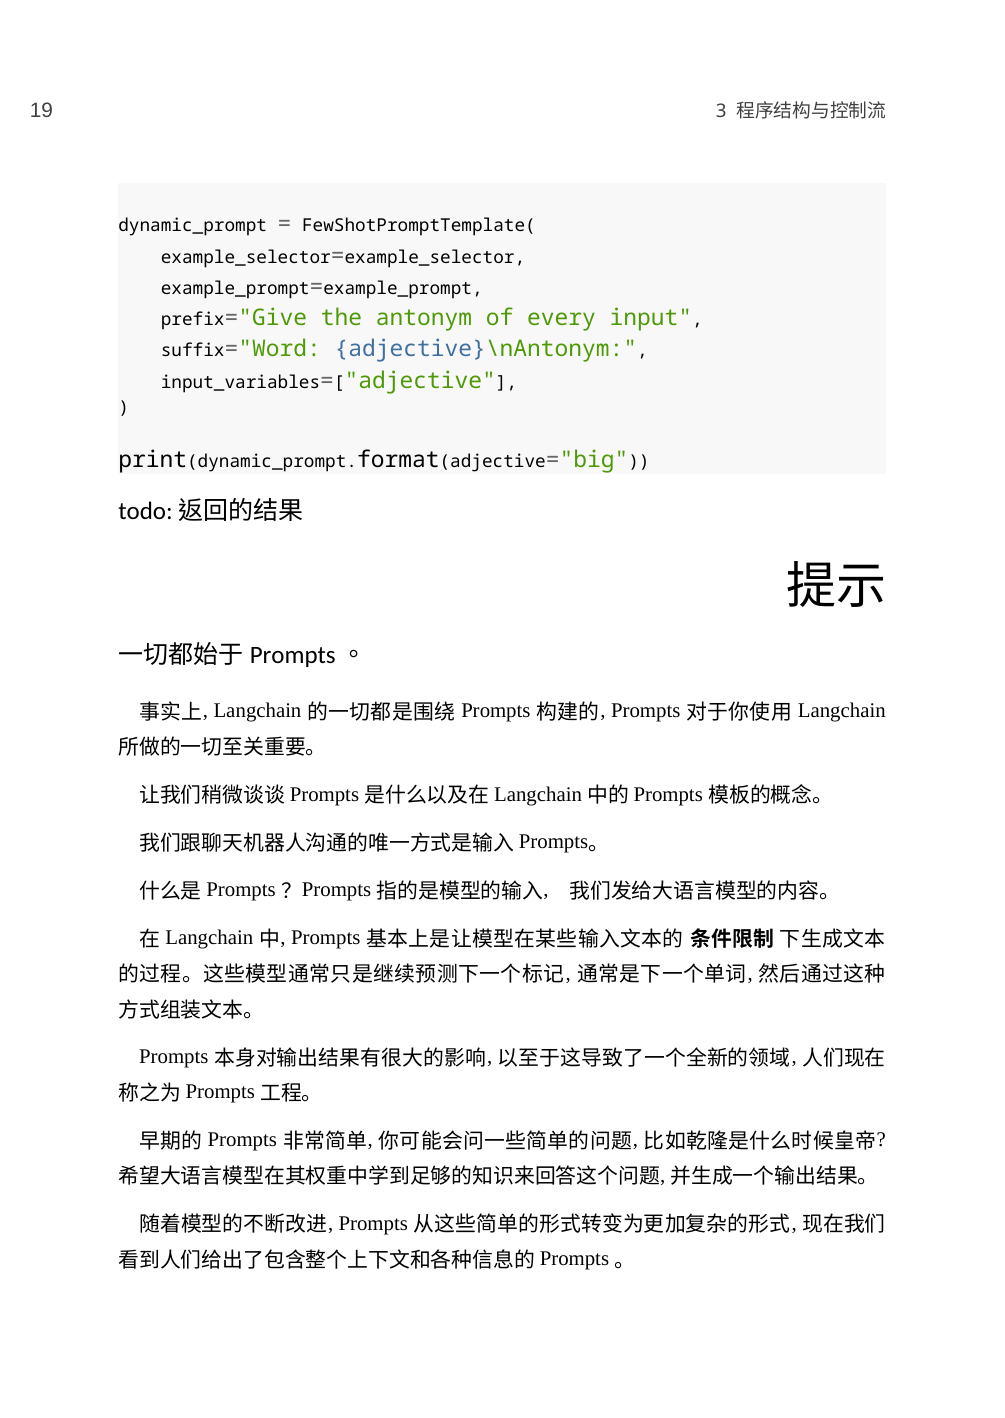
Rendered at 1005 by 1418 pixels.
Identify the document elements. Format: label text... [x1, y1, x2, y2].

text 一切都始于 Prompts 。 [118, 637, 886, 671]
subtitle 提示 [118, 546, 886, 618]
text 在 Langchain 中, Prompts 基本上是让模型在某些输入文本的 条件限制 下生成文本的过程。这些模型通常只是继续预测下一个标记, 通常是下一个单词, 然后通过这种方式组装文本。 [118, 917, 886, 1023]
text Prompts 本身对输出结果有很大的影响, 以至于这导致了一个全新的领域, 人们现在称之为 Prompts 工程。 [118, 1036, 886, 1107]
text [118, 183, 886, 474]
text 让我们稍微谈谈 Prompts 是什么以及在 Langchain 中的 Prompts 模板的概念。 [118, 773, 886, 809]
text 事实上, Langchain 的一切都是围绕 Prompts 构建的, Prompts 对于你使用 Langchain 所做的一切至关重要。 [118, 690, 886, 761]
text 我们跟聊天机器人沟通的唯一方式是输入 Prompts。 [118, 821, 886, 857]
text 早期的 Prompts 非常简单, 你可能会问一些简单的问题, 比如乾隆是什么时候皇帝? 希望大语言模型在其权重中学到足够的知识来回答这个问题, 并生成一个输出结果。 [118, 1119, 886, 1190]
text 什么是 Prompts ？Prompts 指的是模型的输入, 我们发给大语言模型的内容。 [118, 869, 886, 904]
text 随着模型的不断改进, Prompts 从这些简单的形式转变为更加复杂的形式, 现在我们看到人们给出了包含整个上下文和各种信息的 Prompts 。 [118, 1202, 886, 1273]
text todo: 返回的结果 [118, 493, 886, 527]
